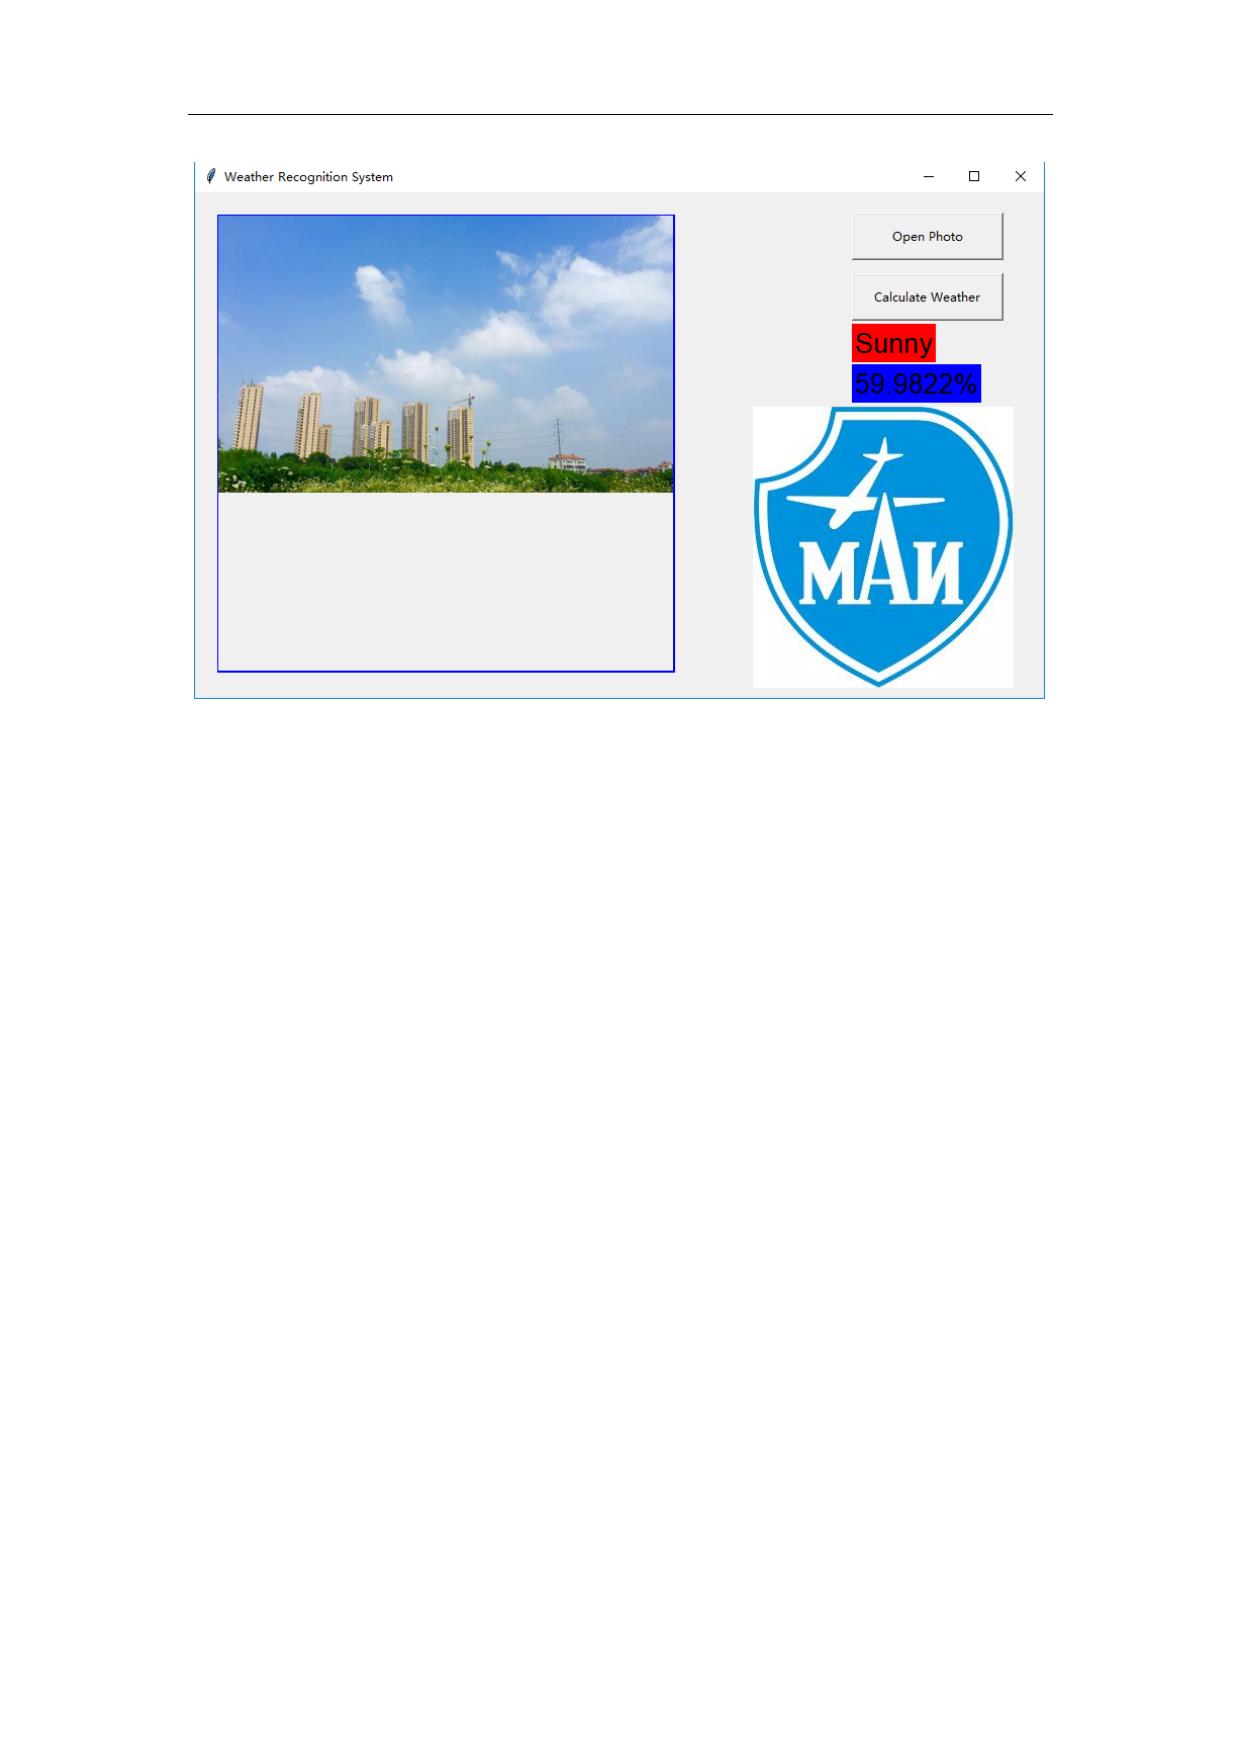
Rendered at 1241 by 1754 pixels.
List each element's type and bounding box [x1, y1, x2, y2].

picture [187, 162, 1052, 706]
